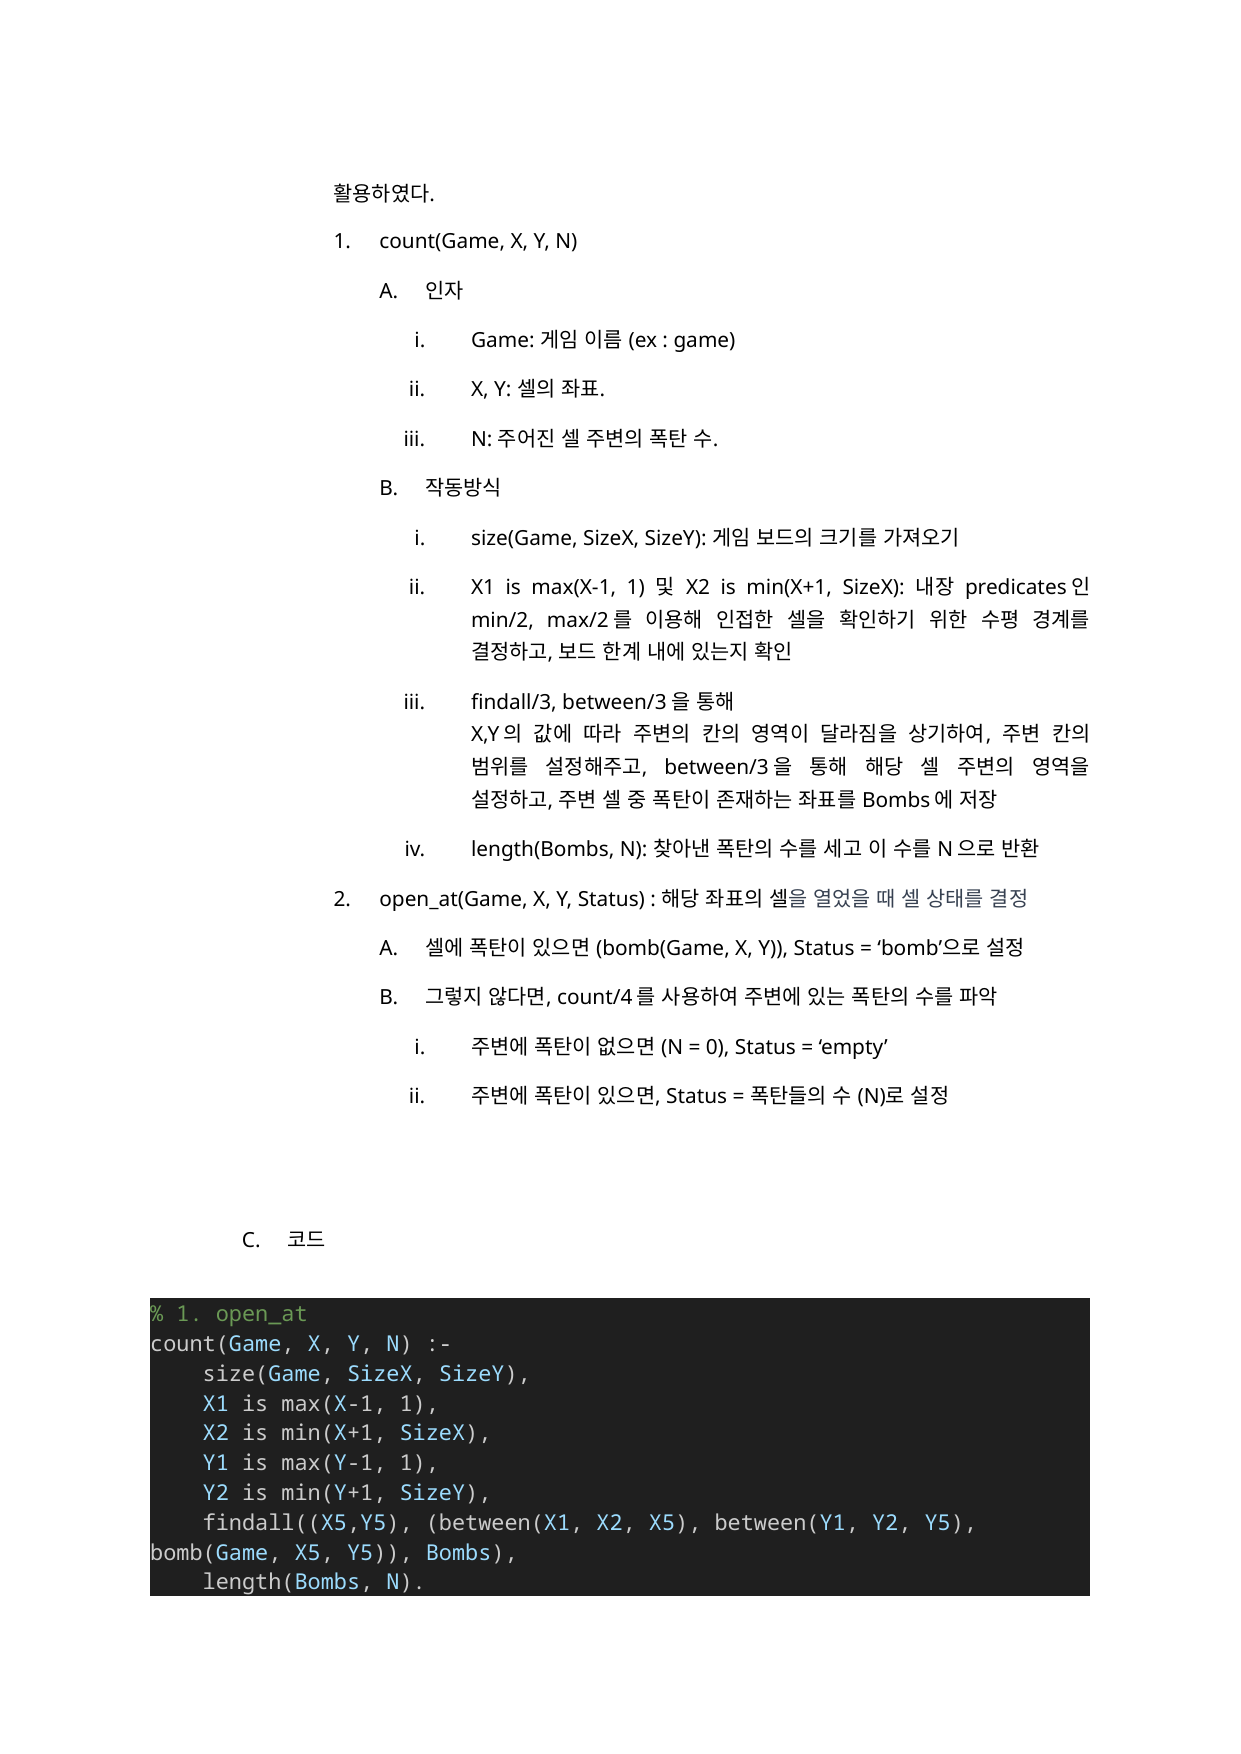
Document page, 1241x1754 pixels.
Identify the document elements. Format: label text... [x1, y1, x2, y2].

list X, Y: 셀의 좌표. [425, 373, 1090, 403]
list X1 is max(X-1, 1) 및 X2 is min(X+1, SizeX): 내장 predicates인 min/2, max/2를 이용해 인접한 셀을 확인하기 위한 수평 경계를 결정하고, 보드 한계 내에 있는지 확인 [425, 570, 1090, 666]
text size(Game, SizeX, SizeY), [150, 1358, 1090, 1387]
text length(Bombs, N). [150, 1566, 1090, 1596]
text X1 is max(X-1, 1), [150, 1387, 1090, 1417]
list count(Game, X, Y, N) [333, 227, 1090, 255]
list 그렇지 않다면, count/4를 사용하여 주변에 있는 폭탄의 수를 파악 [379, 981, 1090, 1011]
list size(Game, SizeX, SizeY): 게임 보드의 크기를 가져오기 [425, 521, 1090, 551]
list findall/3, between/3을 통해 X,Y의 값에 따라 주변의 칸의 영역이 달라짐을 상기하여, 주변 칸의 범위를 설정해주고, between/3을 통해 해당 셀 주변의 영역을 설정하고, 주변 셀 중 폭탄이 존재하는 좌표를 Bombs에 저장 [425, 685, 1090, 813]
text X2 is min(X+1, SizeX), [150, 1417, 1090, 1447]
list 주변에 폭탄이 있으면, Status = 폭탄들의 수 (N)로 설정 [425, 1079, 1090, 1109]
text % 1. open_at [150, 1298, 1090, 1328]
list 셀에 폭탄이 있으면 (bomb(Game, X, Y)), Status = ‘bomb’으로 설정 [379, 931, 1090, 961]
list 코드 [242, 1223, 1090, 1253]
list 인자 [379, 274, 1090, 304]
list 작동방식 [379, 471, 1090, 502]
list 주변에 폭탄이 없으면 (N = 0), Status = ‘empty’ [425, 1030, 1090, 1060]
text findall((X5,Y5), (between(X1, X2, X5), between(Y1, Y2, Y5), bomb(Game, X5, Y5)), Bombs), [150, 1507, 1090, 1566]
list length(Bombs, N): 찾아낸 폭탄의 수를 세고 이 수를 N으로 반환 [425, 832, 1090, 863]
list open_at(Game, X, Y, Status) : 해당 좌표의 셀을 열었을 때 셀 상태를 결정 [333, 882, 1090, 912]
text Y1 is max(Y-1, 1), [150, 1447, 1090, 1477]
list Game: 게임 이름 (ex : game) [425, 323, 1090, 353]
text count(Game, X, Y, N) :- [150, 1328, 1090, 1358]
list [287, 177, 1090, 207]
text Y2 is min(Y+1, SizeY), [150, 1477, 1090, 1507]
list N: 주어진 셀 주변의 폭탄 수. [425, 422, 1090, 452]
